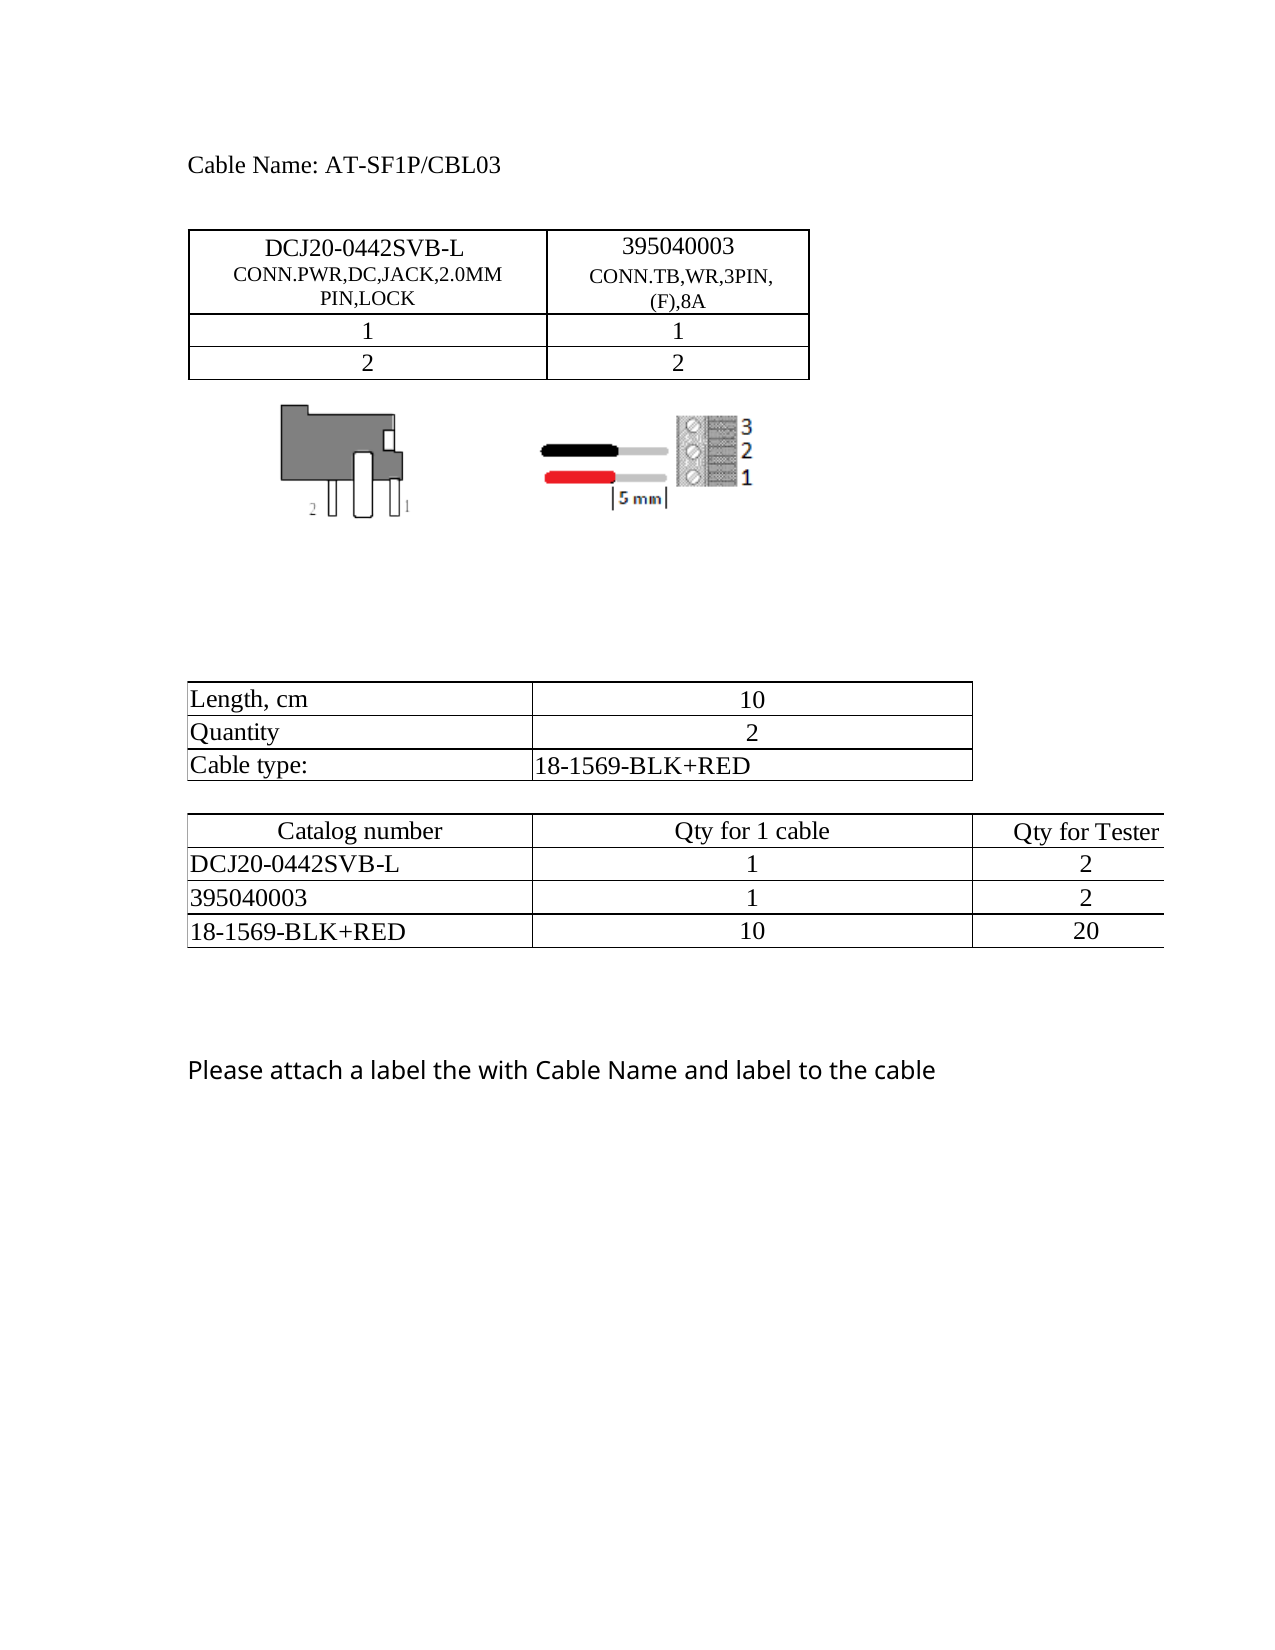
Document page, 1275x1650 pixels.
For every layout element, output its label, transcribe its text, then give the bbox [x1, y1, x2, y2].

picture [531, 405, 794, 538]
table_header DCJ20-0442SVB-L CONN.PWR,DC,JACK,2.0MM PIN,LOCK [190, 231, 546, 313]
table_cell 2 [548, 347, 808, 378]
table_cell 2 [190, 347, 546, 378]
table_cell 1 [190, 315, 546, 346]
table_cell 1 [548, 315, 808, 346]
text Please attach a label the with Cable Name and label to the cable [187, 1053, 1087, 1087]
table_header 395040003 CONN.TB,WR,3PIN,(F),8A [548, 231, 808, 313]
text Cable Name: AT-SF1P/CBL03 [187, 150, 1087, 179]
